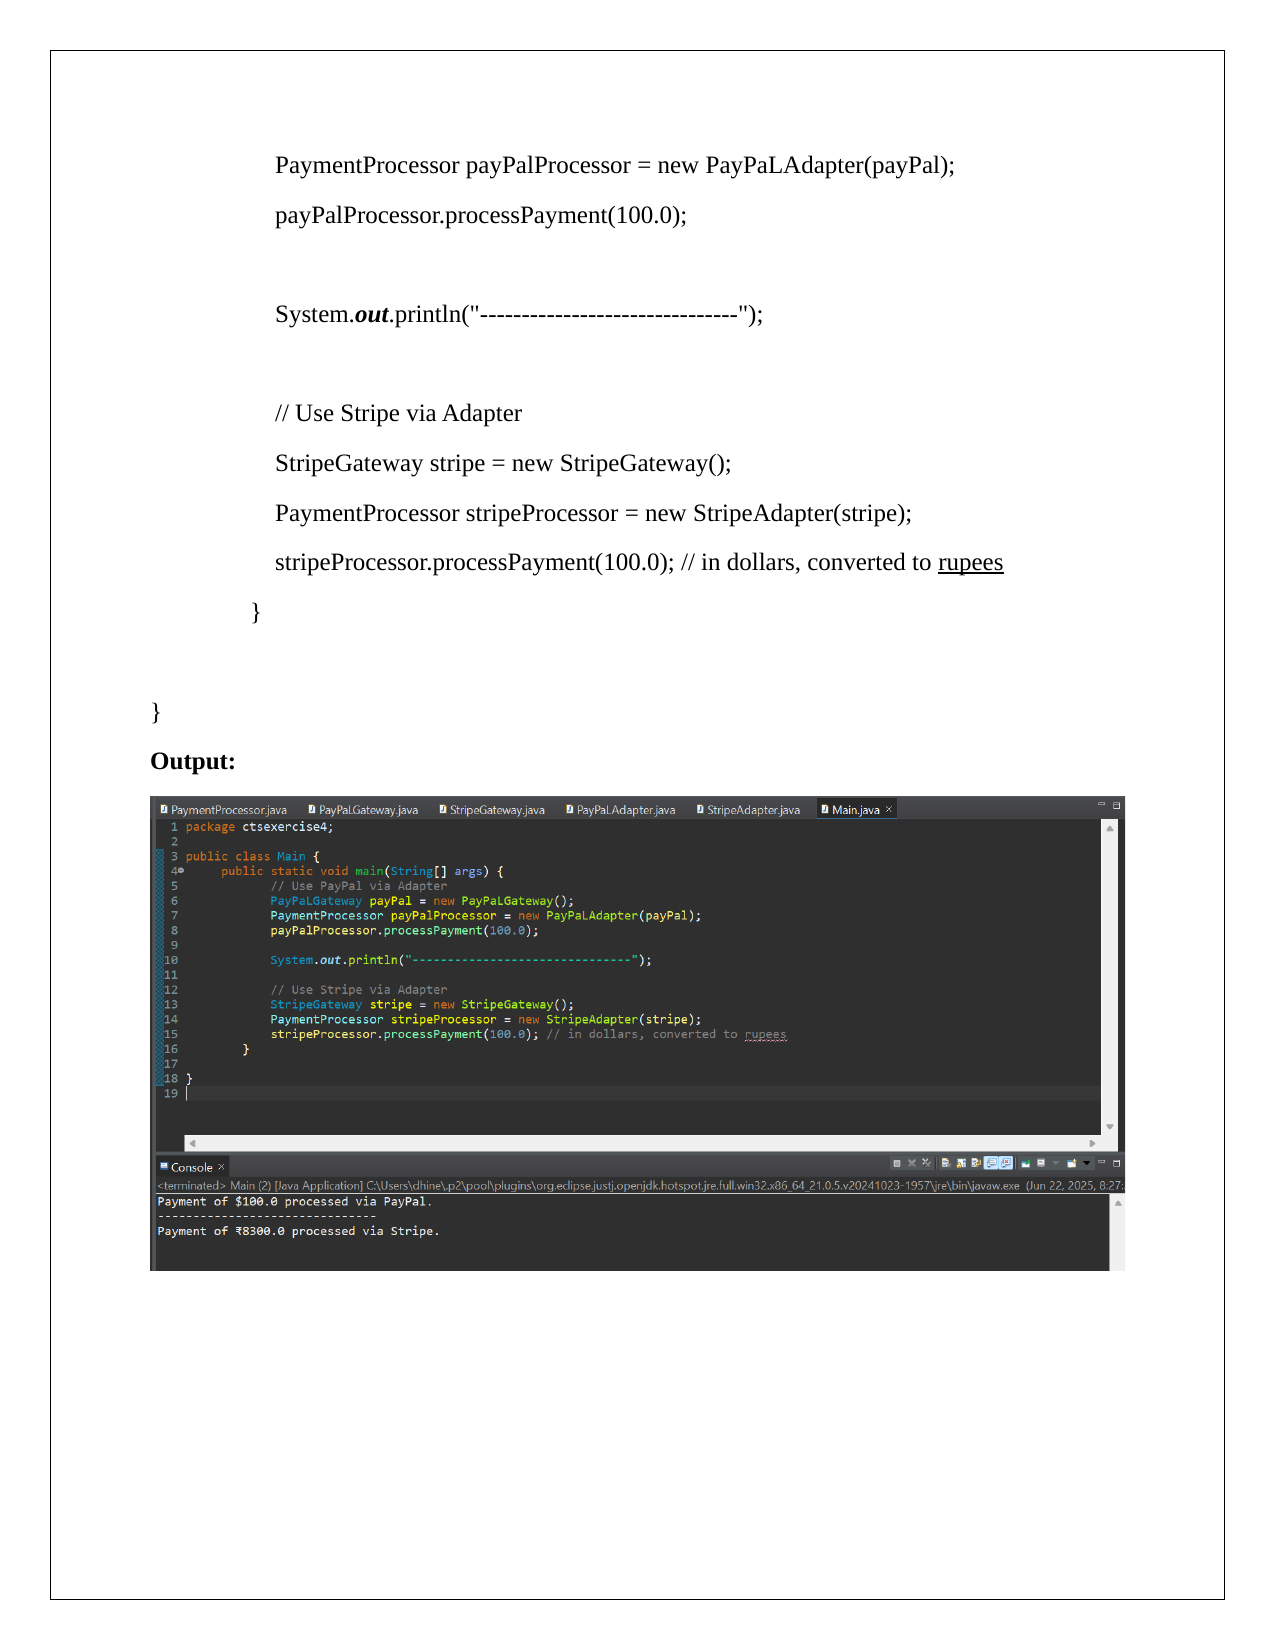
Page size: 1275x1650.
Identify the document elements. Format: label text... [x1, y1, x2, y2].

text PaymentProcessor payPalProcessor = new PayPaLAdapter(payPal); [150, 150, 1125, 179]
text System.out.println("-------------------------------"); [150, 299, 1125, 328]
text StripeGateway stripe = new StripeGateway(); [150, 448, 1125, 477]
text stripeProcessor.processPayment(100.0); // in dollars, converted to rupees [150, 547, 1125, 576]
text } [150, 597, 1125, 626]
text // Use Stripe via Adapter [150, 398, 1125, 427]
text PaymentProcessor stripeProcessor = new StripeAdapter(stripe); [150, 498, 1125, 527]
text } [150, 697, 1125, 725]
text Output: [150, 746, 1125, 775]
picture [150, 796, 1125, 1271]
text payPalProcessor.processPayment(100.0); [150, 200, 1125, 228]
